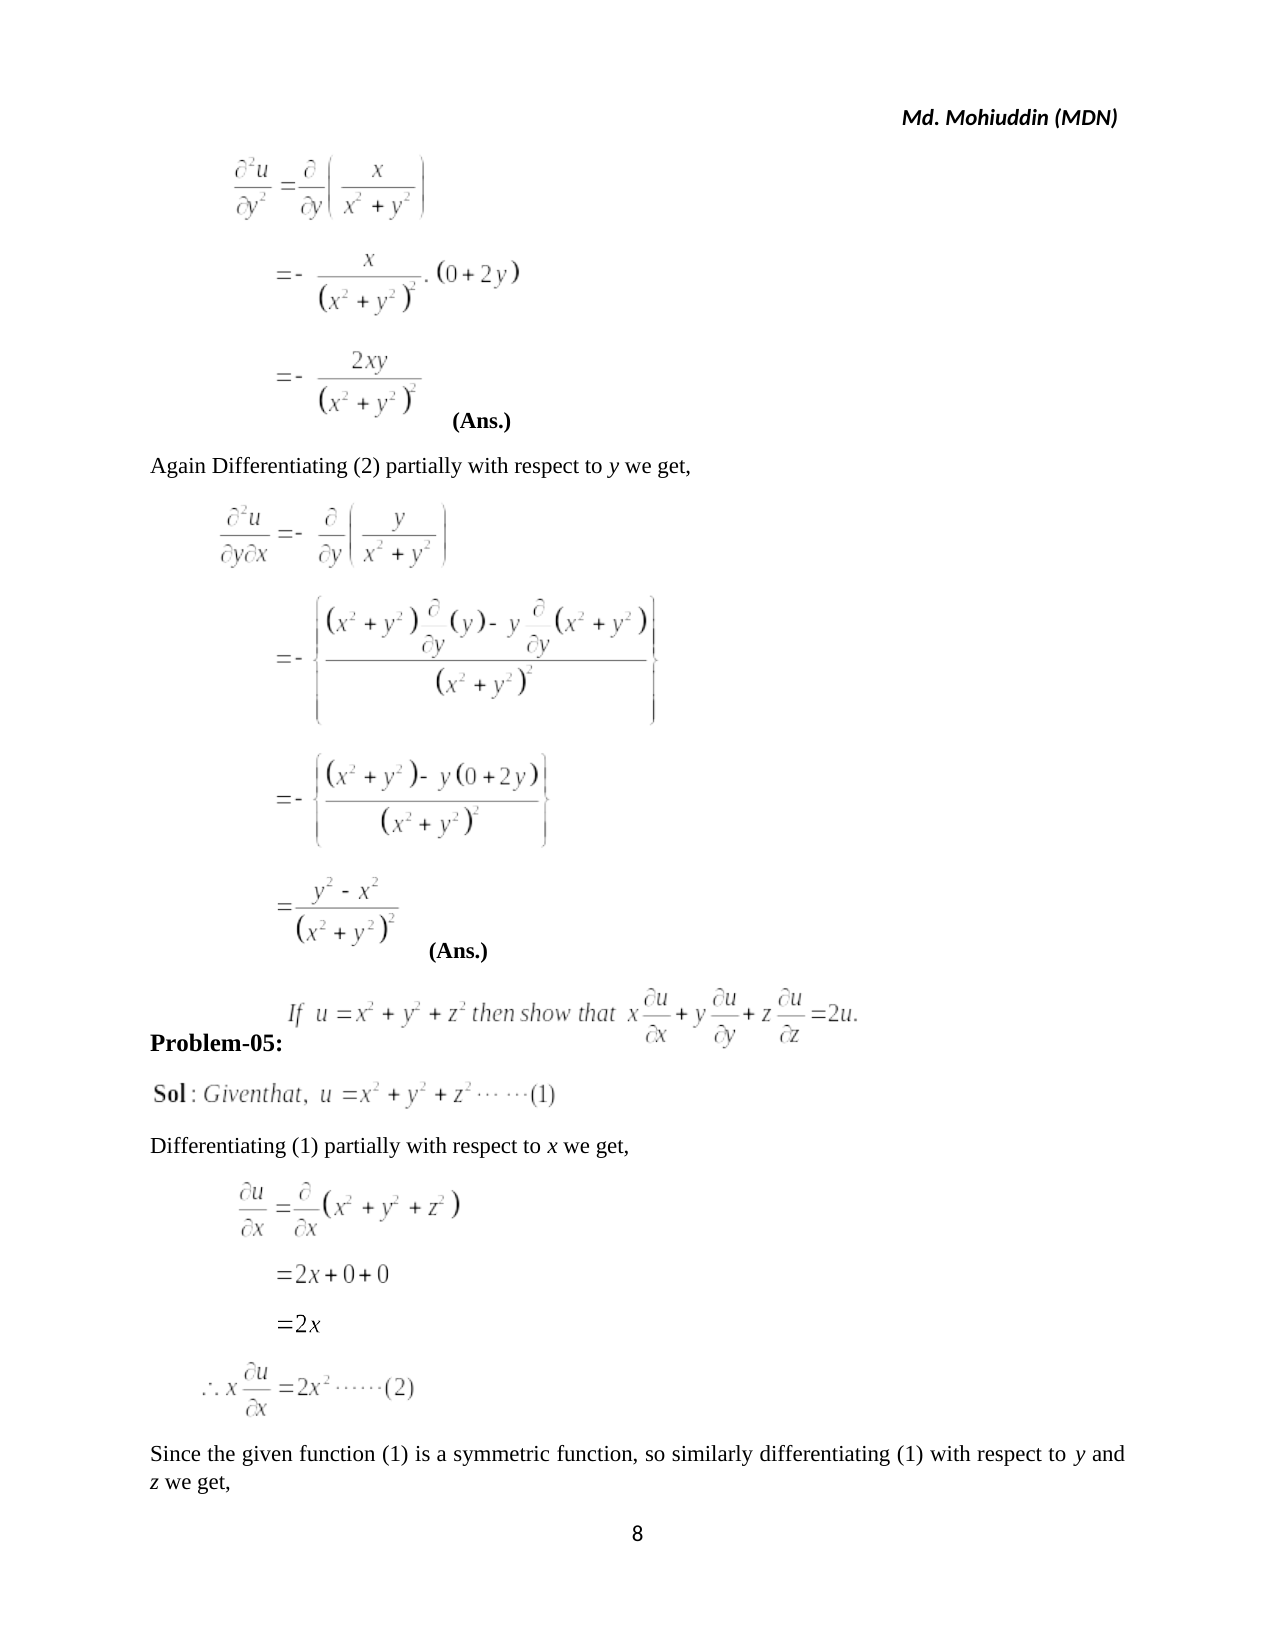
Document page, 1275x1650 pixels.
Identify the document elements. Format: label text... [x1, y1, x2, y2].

text Since the given function (1) is a symmetric function, so similarly differentiating (1) with respect to y and z we get, [150, 1440, 1125, 1495]
text Problem-05: [150, 982, 1125, 1057]
text (Ans.) [150, 346, 1125, 433]
text Again Differentiating (2) partially with respect to y we get, [150, 452, 1125, 478]
text (Ans.) [150, 871, 1125, 963]
text Differentiating (1) partially with respect to x we get, [150, 1132, 1125, 1158]
